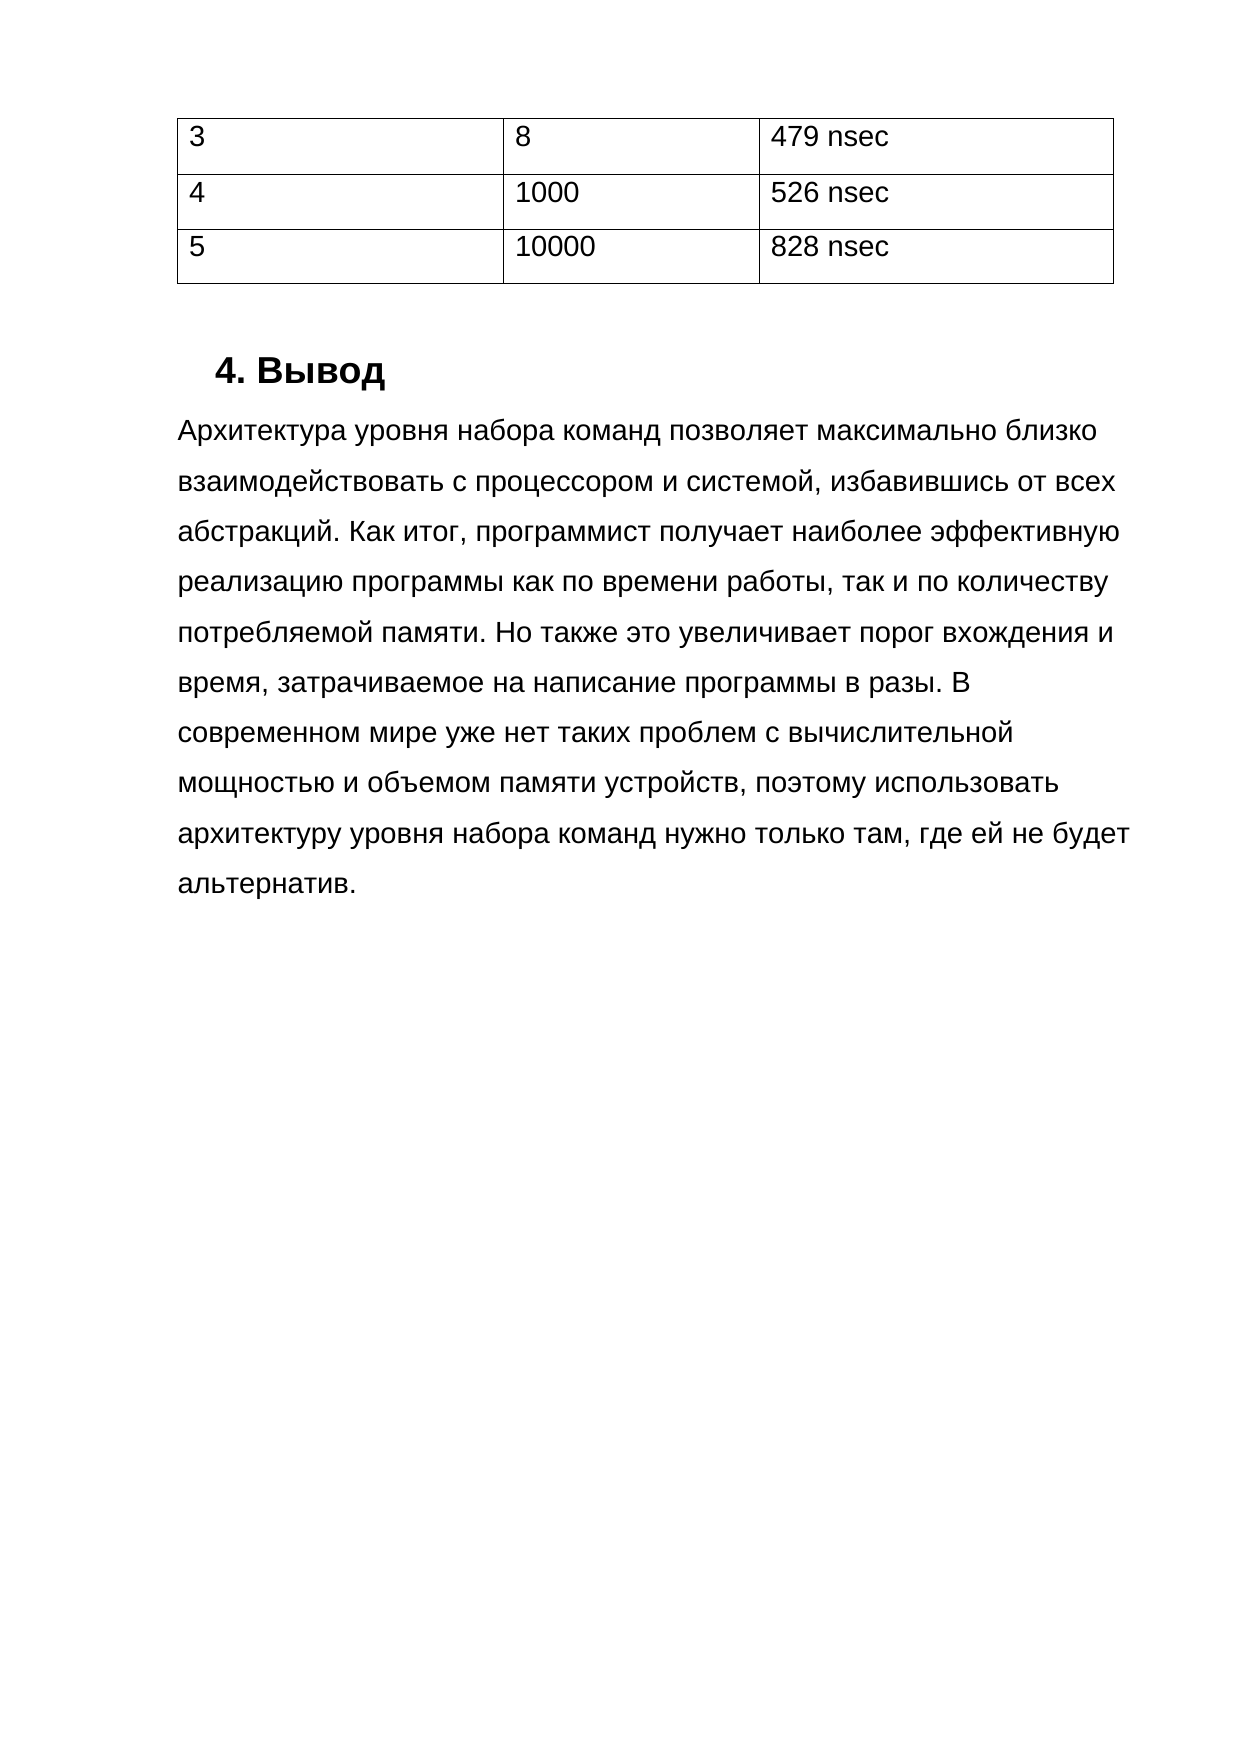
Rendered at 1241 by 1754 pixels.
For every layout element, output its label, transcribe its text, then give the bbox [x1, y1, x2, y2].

table_cell 1000 [504, 175, 759, 228]
table_cell 526 nsec [760, 175, 1113, 228]
text Архитектура уровня набора команд позволяет максимально близко взаимодействовать с процессором и системой, избавившись от всех абстракций. Как итог, программист получает наиболее эффективную реализацию программы как по времени работы, так и по количеству потребляемой памяти. Но также это увеличивает порог вхождения и время, затрачиваемое на написание программы в разы. В современном мире уже нет таких проблем с вычислительной мощностью и объемом памяти устройств, поэтому использовать архитектуру уровня набора команд нужно только там, где ей не будет альтернатив. [177, 413, 1152, 900]
table_cell 5 [178, 230, 503, 283]
table_cell 8 [504, 119, 759, 174]
table_cell 4 [178, 175, 503, 228]
table_cell 828 nsec [760, 230, 1113, 283]
table_cell 10000 [504, 230, 759, 283]
table_cell 479 nsec [760, 119, 1113, 174]
table_cell 3 [178, 119, 503, 174]
text 4. Вывод [215, 349, 1152, 392]
